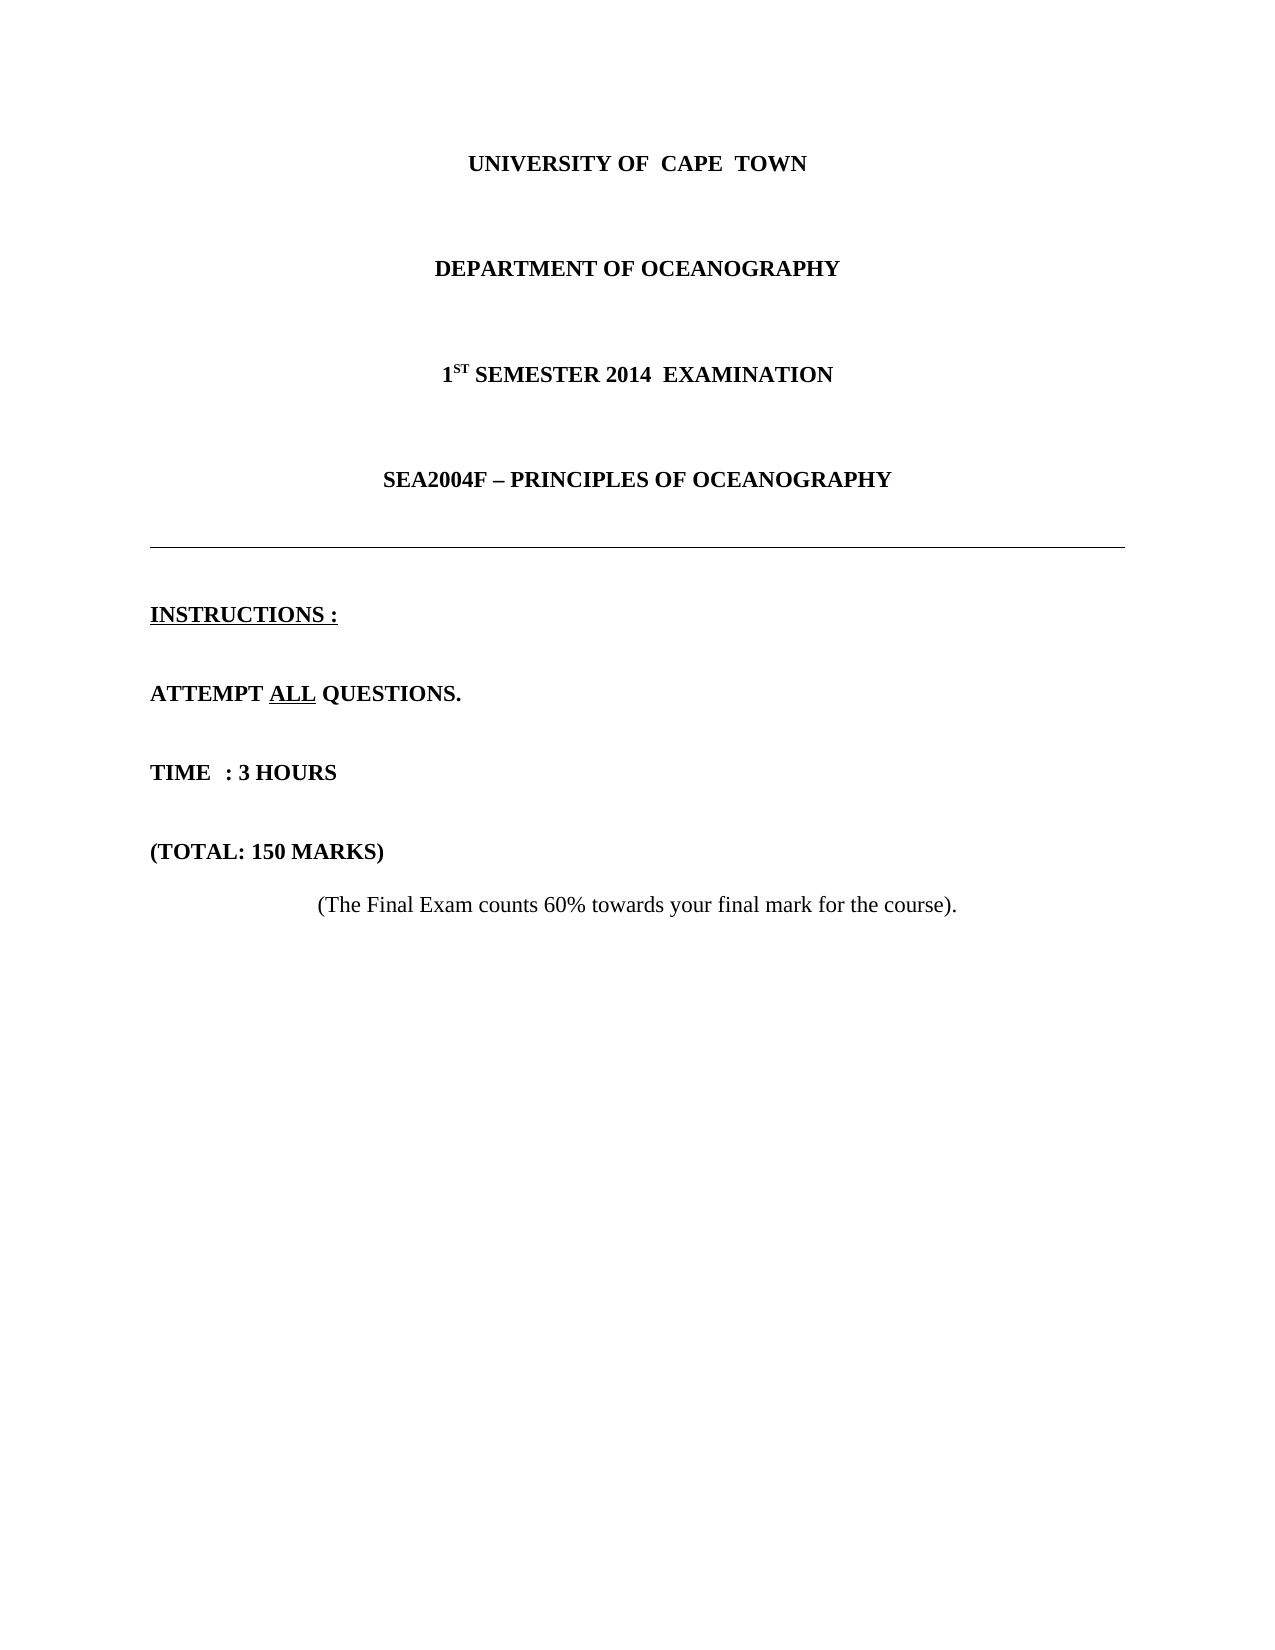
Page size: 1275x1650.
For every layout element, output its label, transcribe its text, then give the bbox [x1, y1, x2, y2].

text INSTRUCTIONS : [150, 601, 1125, 627]
subtitle Department of Oceanography [150, 255, 1125, 282]
subtitle 1st Semester 2014 EXAMINATION [150, 361, 1125, 387]
text Attempt all questions. [150, 680, 1125, 707]
subtitle University of Cape Town [150, 150, 1125, 176]
text (Total: 150 marks) [150, 838, 1125, 865]
text (The Final Exam counts 60% towards your final mark for the course).SECTION A: (3 marks per question) [150, 865, 1125, 917]
subtitle SEA2004F – PRINCIPLES OF OCEANOGRAPHY [150, 466, 1125, 493]
text TIME : 3 hours [150, 759, 1125, 786]
